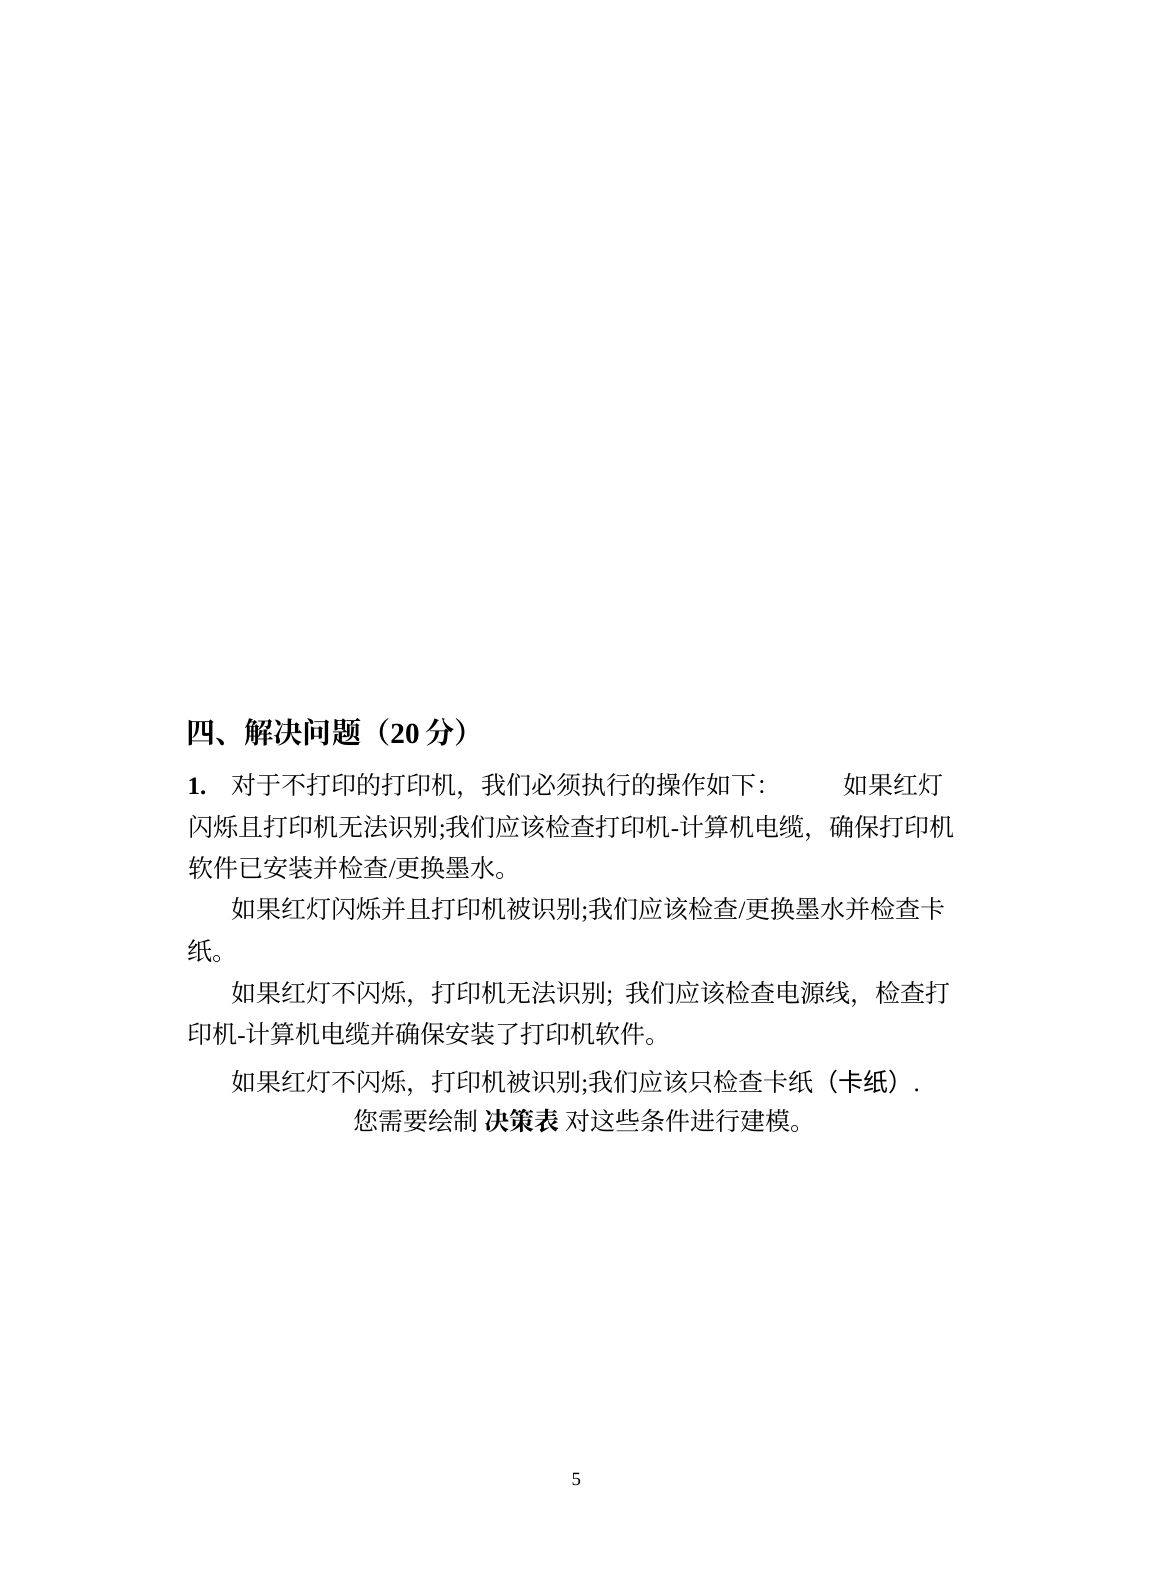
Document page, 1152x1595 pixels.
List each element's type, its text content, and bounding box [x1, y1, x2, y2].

text 您需要绘制 决策表 对这些条件进行建模。 [186, 1107, 965, 1136]
list 对于不打印的打印机，我们必须执行的操作如下： 如果红灯闪烁且打印机无法识别;我们应该检查打印机-计算机电缆，确保打印机软件已安装并检查/更换墨水。 [187, 771, 956, 883]
text 如果红灯不闪烁，打印机无法识别; 我们应该检查电源线，检查打印机-计算机电缆并确保安装了打印机软件。 [186, 979, 965, 1049]
text 如果红灯不闪烁，打印机被识别;我们应该只检查卡纸（卡纸）. [186, 1062, 965, 1098]
text 如果红灯闪烁并且打印机被识别;我们应该检查/更换墨水并检查卡纸。 [186, 895, 965, 966]
subtitle 四、解决问题（20分） [186, 717, 965, 750]
